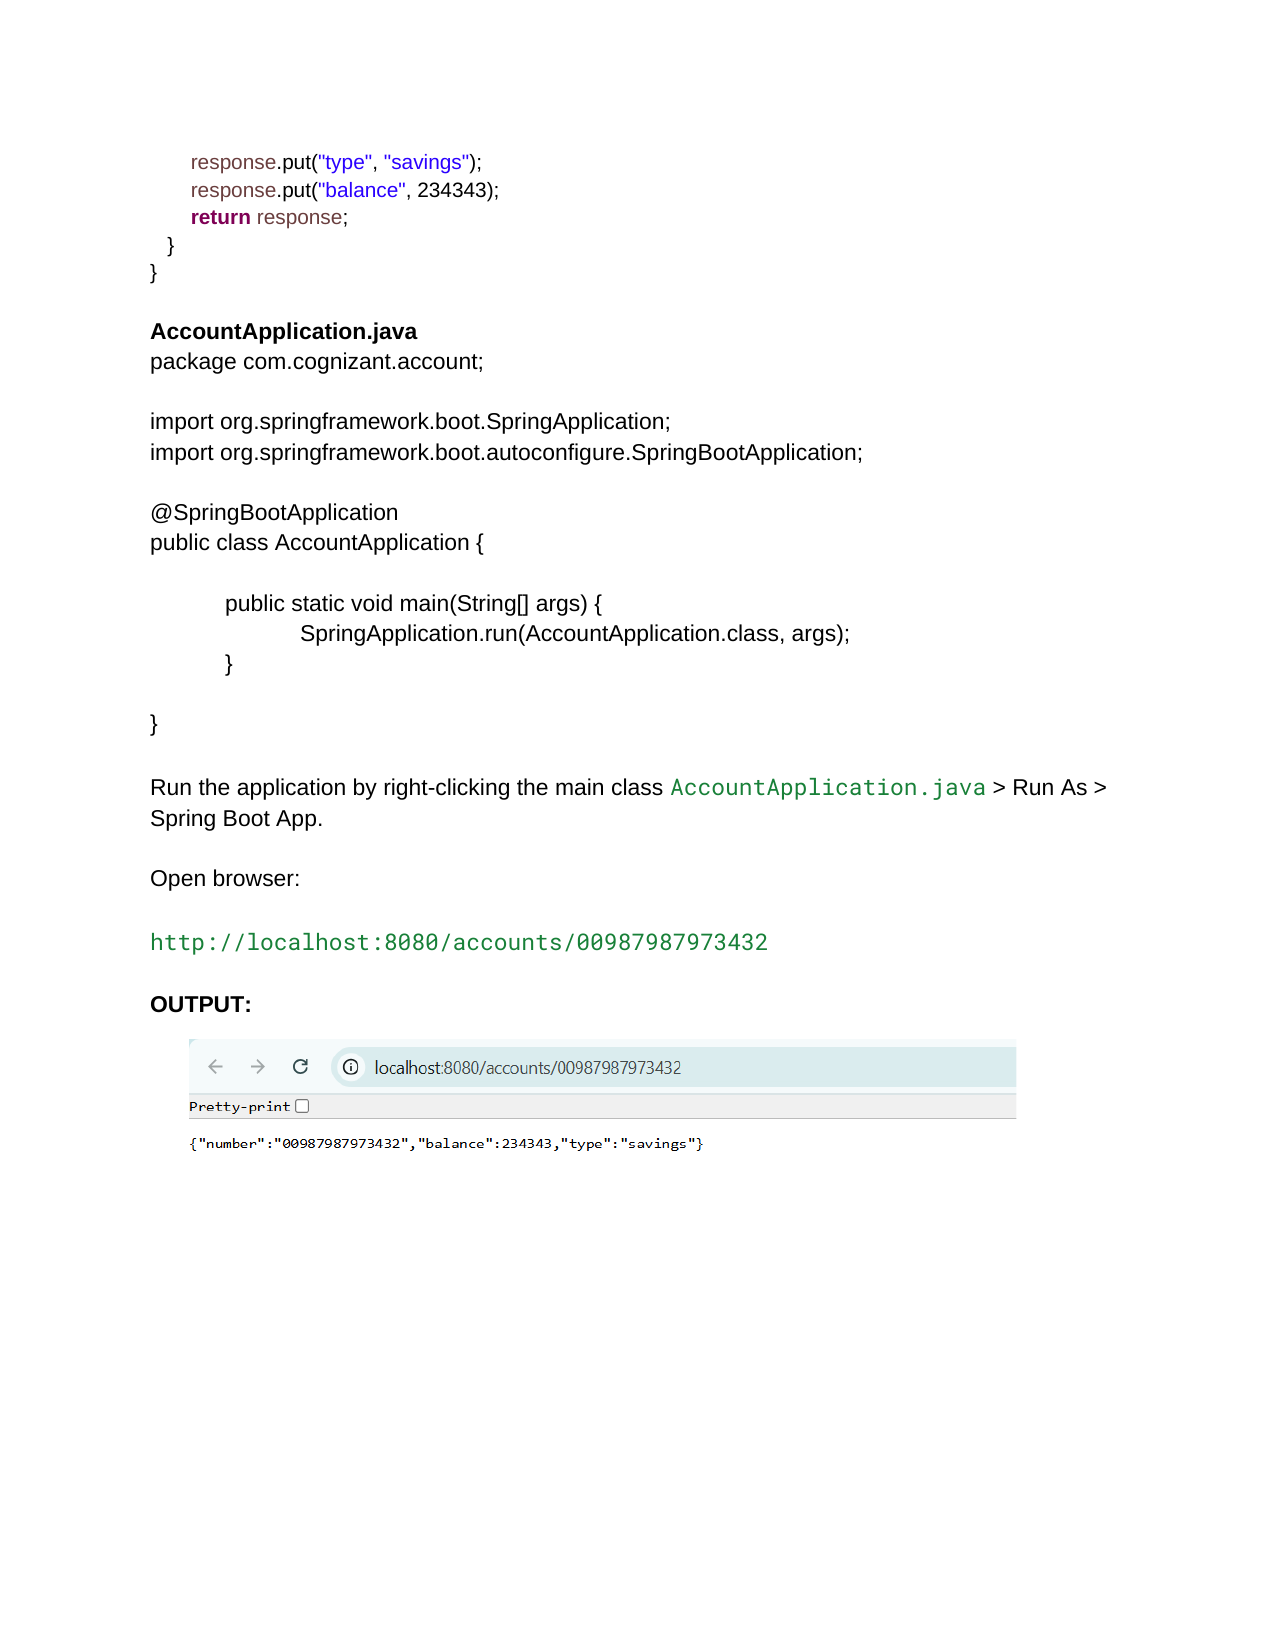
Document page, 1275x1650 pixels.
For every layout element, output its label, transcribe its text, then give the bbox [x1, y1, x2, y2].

text response.put("type", "savings"); [150, 150, 1125, 174]
text SpringApplication.run(AccountApplication.class, args); [150, 620, 1125, 646]
text return response; [150, 205, 1125, 229]
text } [150, 650, 1125, 676]
text OUTPUT: [150, 991, 1125, 1018]
text response.put("balance", 234343); [150, 177, 1125, 201]
text } [150, 710, 1125, 737]
text package com.cognizant.account; [150, 348, 1125, 374]
picture [189, 1039, 1017, 1484]
text } [150, 232, 1125, 256]
text } [150, 260, 1125, 284]
text Open browser: http://localhost:8080/accounts/00987987973432 [150, 865, 1125, 957]
text public class AccountApplication { [150, 529, 1125, 556]
text Run the application by right-clicking the main class AccountApplication.java > Run As > Spring Boot App. [150, 771, 1125, 831]
text @SpringBootApplication [150, 499, 1125, 525]
text public static void main(String[] args) { [150, 589, 1125, 616]
text import org.springframework.boot.SpringApplication; [150, 408, 1125, 435]
text AccountApplication.java [150, 318, 1125, 344]
text import org.springframework.boot.autoconfigure.SpringBootApplication; [150, 438, 1125, 465]
